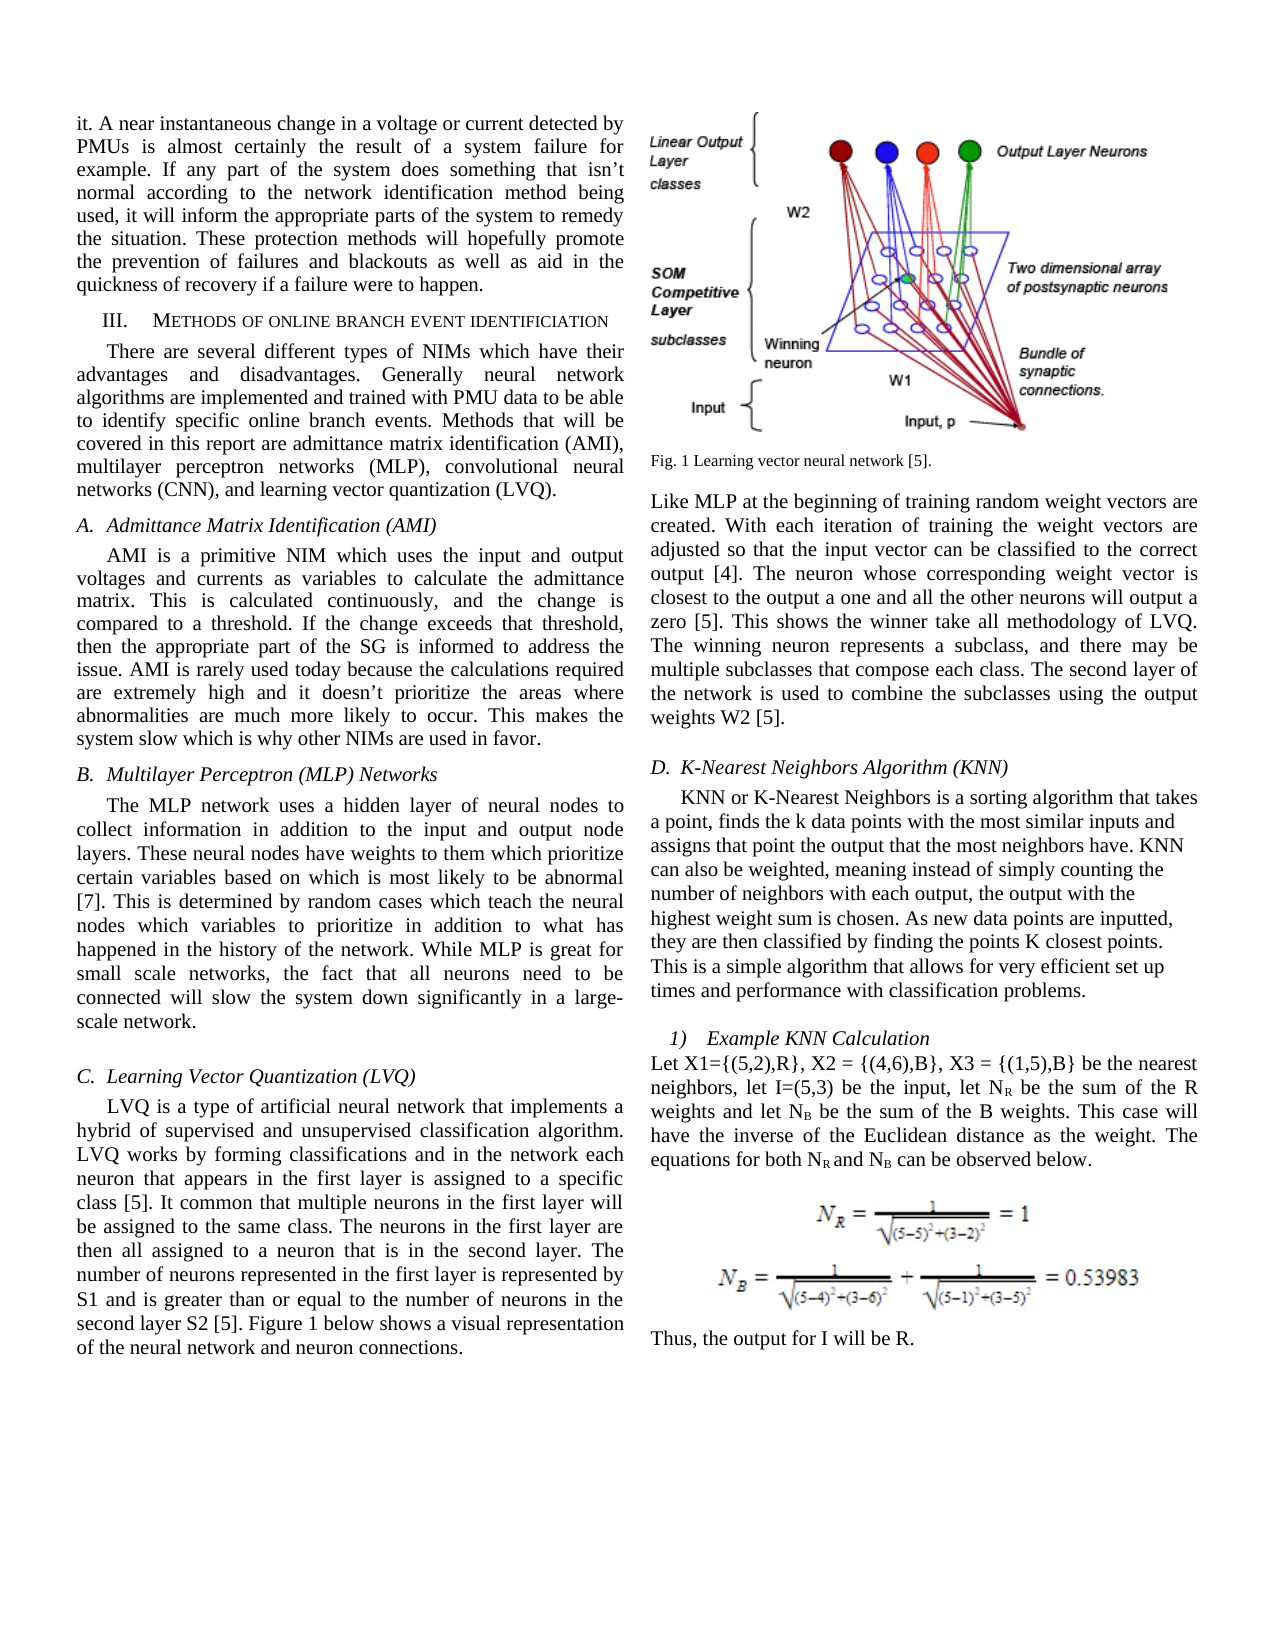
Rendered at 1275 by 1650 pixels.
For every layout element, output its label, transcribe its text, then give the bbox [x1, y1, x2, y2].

text The MLP network uses a hidden layer of neural nodes to collect information in addition to the input and output node layers. These neural nodes have weights to them which prioritize certain variables based on which is most likely to be abnormal [7]. This is determined by random cases which teach the neural nodes which variables to prioritize in addition to what has happened in the history of the network. While MLP is great for small scale networks, the fact that all neurons need to be connected will slow the system down significantly in a large-scale network. [76, 793, 624, 1033]
text KNN or K-Nearest Neighbors is a sorting algorithm that takes a point, finds the k data points with the most similar inputs and assigns that point the output that the most neighbors have. KNN can also be weighted, meaning instead of simply counting the number of neighbors with each output, the output with the highest weight sum is chosen. As new data points are inputted, they are then classified by finding the points K closest points. This is a simple algorithm that allows for very efficient set up times and performance with classification problems. [650, 785, 1198, 1002]
text Thus, the output for I will be R. [650, 1326, 1198, 1350]
subtitle K-Nearest Neighbors Algorithm (KNN) [650, 755, 1198, 779]
picture [650, 112, 1168, 432]
subtitle Multilayer Perceptron (MLP) Networks [76, 762, 624, 786]
subtitle Learning Vector Quantization (LVQ) [76, 1064, 624, 1088]
text Fig. 1 Learning vector neural network [5]. [650, 450, 1198, 469]
text LVQ is a type of artificial neural network that implements a hybrid of supervised and unsupervised classification algorithm. LVQ works by forming classifications and in the network each neuron that appears in the first layer is assigned to a specific class [5]. It common that multiple neurons in the first layer will be assigned to the same class. The neurons in the first layer are then all assigned to a neuron that is in the second layer. The number of neurons represented in the first layer is represented by S1 and is greater than or equal to the number of neurons in the second layer S2 [5]. Figure 1 below shows a visual representation of the neural network and neuron connections. [76, 1094, 624, 1359]
subtitle Example KNN Calculation [650, 1026, 1198, 1051]
subtitle Methods of online branch event identificiation [76, 308, 624, 332]
subtitle Admittance Matrix Identification (AMI) [76, 513, 624, 537]
text Let X1={(5,2),R}, X2 = {(4,6),B}, X3 = {(1,5),B} be the nearest neighbors, let I=(5,3) be the input, let NR be the sum of the R weights and let NB be the sum of the B weights. This case will have the inverse of the Euclidean distance as the weight. The equations for both NR and NB can be observed below. [650, 1051, 1198, 1171]
text There are several different types of NIMs which have their advantages and disadvantages. Generally neural network algorithms are implemented and trained with PMU data to be able to identify specific online branch events. Methods that will be covered in this report are admittance matrix identification (AMI), multilayer perceptron networks (MLP), convolutional neural networks (CNN), and learning vector quantization (LVQ). [76, 341, 624, 501]
text Like MLP at the beginning of training random weight vectors are created. With each iteration of training the weight vectors are adjusted so that the input vector can be classified to the correct output [4]. The neuron whose corresponding weight vector is closest to the output a one and all the other neurons will output a zero [5]. This shows the winner take all methodology of LVQ. The winning neuron represents a subclass, and there may be multiple subclasses that compose each class. The second layer of the network is used to combine the subclasses using the output weights W2 [5]. [650, 489, 1198, 729]
text AMI is a primitive NIM which uses the input and output voltages and currents as variables to calculate the admittance matrix. This is calculated continuously, and the change is compared to a threshold. If the change exceeds that threshold, then the appropriate part of the SG is informed to address the issue. AMI is rarely used today because the calculations required are extremely high and it doesn’t prioritize the areas where abnormalities are much more likely to occur. This makes the system slow which is why other NIMs are used in favor. [76, 544, 624, 750]
picture [706, 1195, 1143, 1327]
